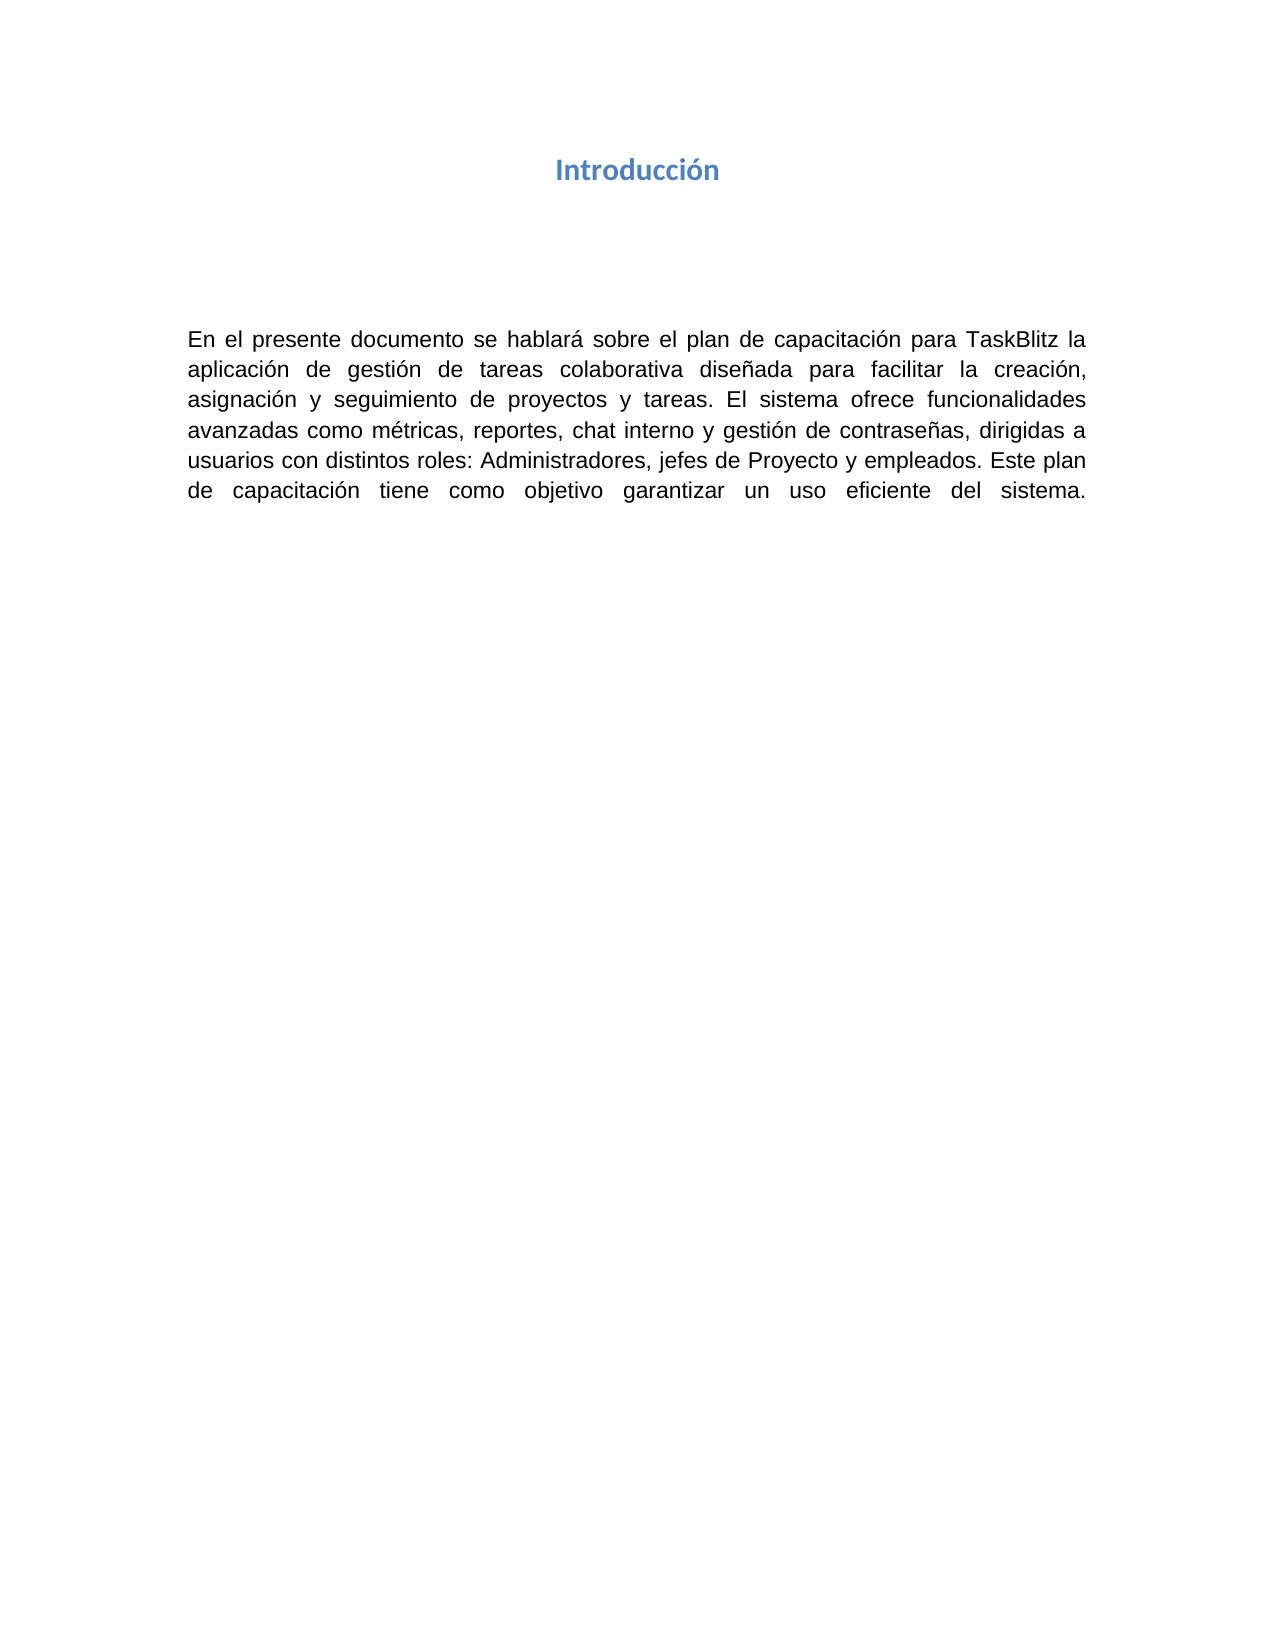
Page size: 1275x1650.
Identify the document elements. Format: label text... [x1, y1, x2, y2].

subtitle Introducción [187, 150, 1087, 188]
text En el presente documento se hablará sobre el plan de capacitación para TaskBlitz la aplicación de gestión de tareas colaborativa diseñada para facilitar la creación, asignación y seguimiento de proyectos y tareas. El sistema ofrece funcionalidades avanzadas como métricas, reportes, chat interno y gestión de contraseñas, dirigidas a usuarios con distintos roles: Administradores, jefes de Proyecto y empleados. Este plan de capacitación tiene como objetivo garantizar un uso eficiente del sistema. [187, 296, 1087, 534]
